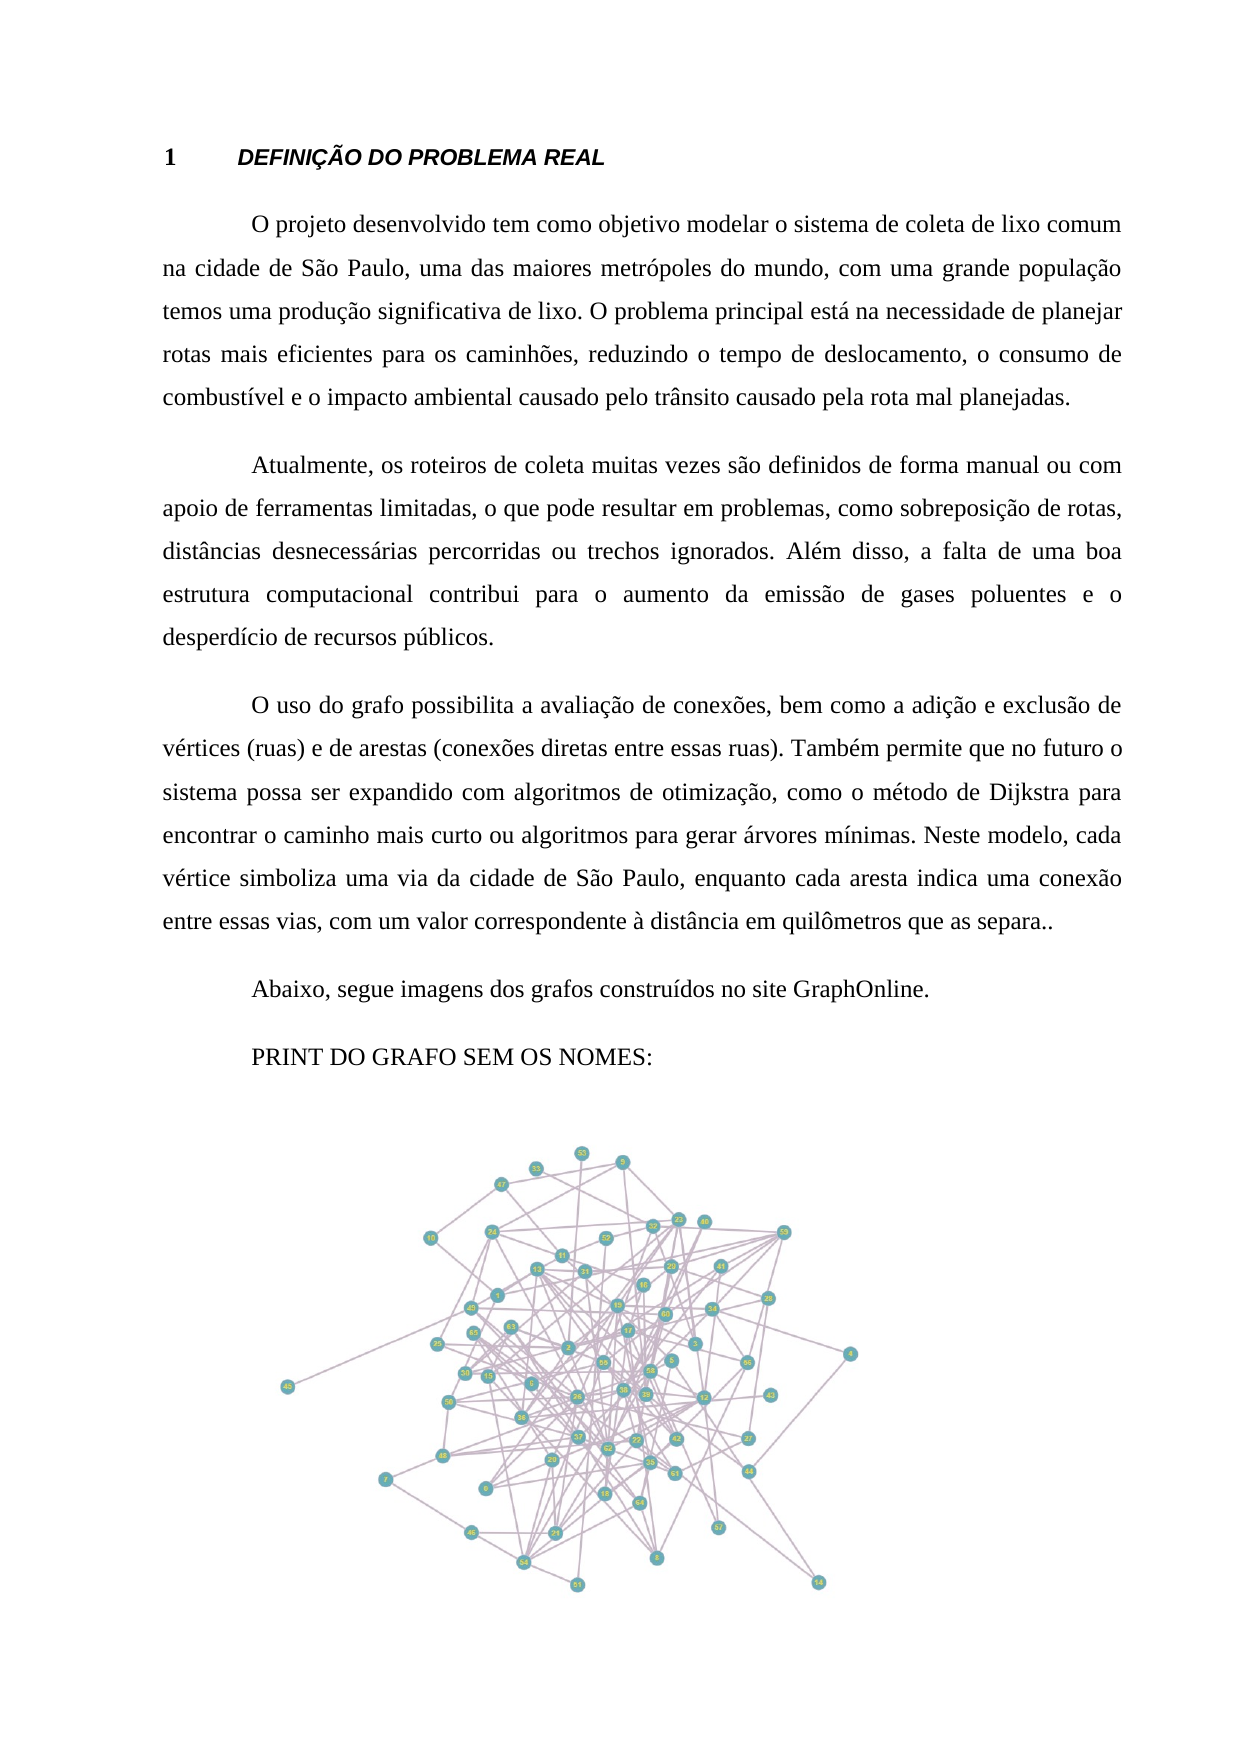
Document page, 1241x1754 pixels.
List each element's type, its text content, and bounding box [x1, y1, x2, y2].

text O projeto desenvolvido tem como objetivo modelar o sistema de coleta de lixo comum na cidade de São Paulo, uma das maiores metrópoles do mundo, com uma grande população temos uma produção significativa de lixo. O problema principal está na necessidade de planejar rotas mais eficientes para os caminhões, reduzindo o tempo de deslocamento, o consumo de combustível e o impacto ambiental causado pelo trânsito causado pela rota mal planejadas. [162, 209, 1123, 411]
subtitle DEFINIÇÃO DO PROBLEMA REAL [164, 142, 1137, 170]
text Atualmente, os roteiros de coleta muitas vezes são definidos de forma manual ou com apoio de ferramentas limitadas, o que pode resultar em problemas, como sobreposição de rotas, distâncias desnecessárias percorridas ou trechos ignorados. Além disso, a falta de uma boa estrutura computacional contribui para o aumento da emissão de gases poluentes e o desperdício de recursos públicos. [162, 450, 1123, 651]
text Abaixo, segue imagens dos grafos construídos no site GraphOnline. [162, 974, 1123, 1003]
picture [251, 1109, 937, 1612]
text O uso do grafo possibilita a avaliação de conexões, bem como a adição e exclusão de vértices (ruas) e de arestas (conexões diretas entre essas ruas). Também permite que no futuro o sistema possa ser expandido com algoritmos de otimização, como o método de Dijkstra para encontrar o caminho mais curto ou algoritmos para gerar árvores mínimas. Neste modelo, cada vértice simboliza uma via da cidade de São Paulo, enquanto cada aresta indica uma conexão entre essas vias, com um valor correspondente à distância em quilômetros que as separa.. [162, 690, 1123, 935]
text PRINT DO GRAFO SEM OS NOMES: [162, 1042, 1123, 1071]
